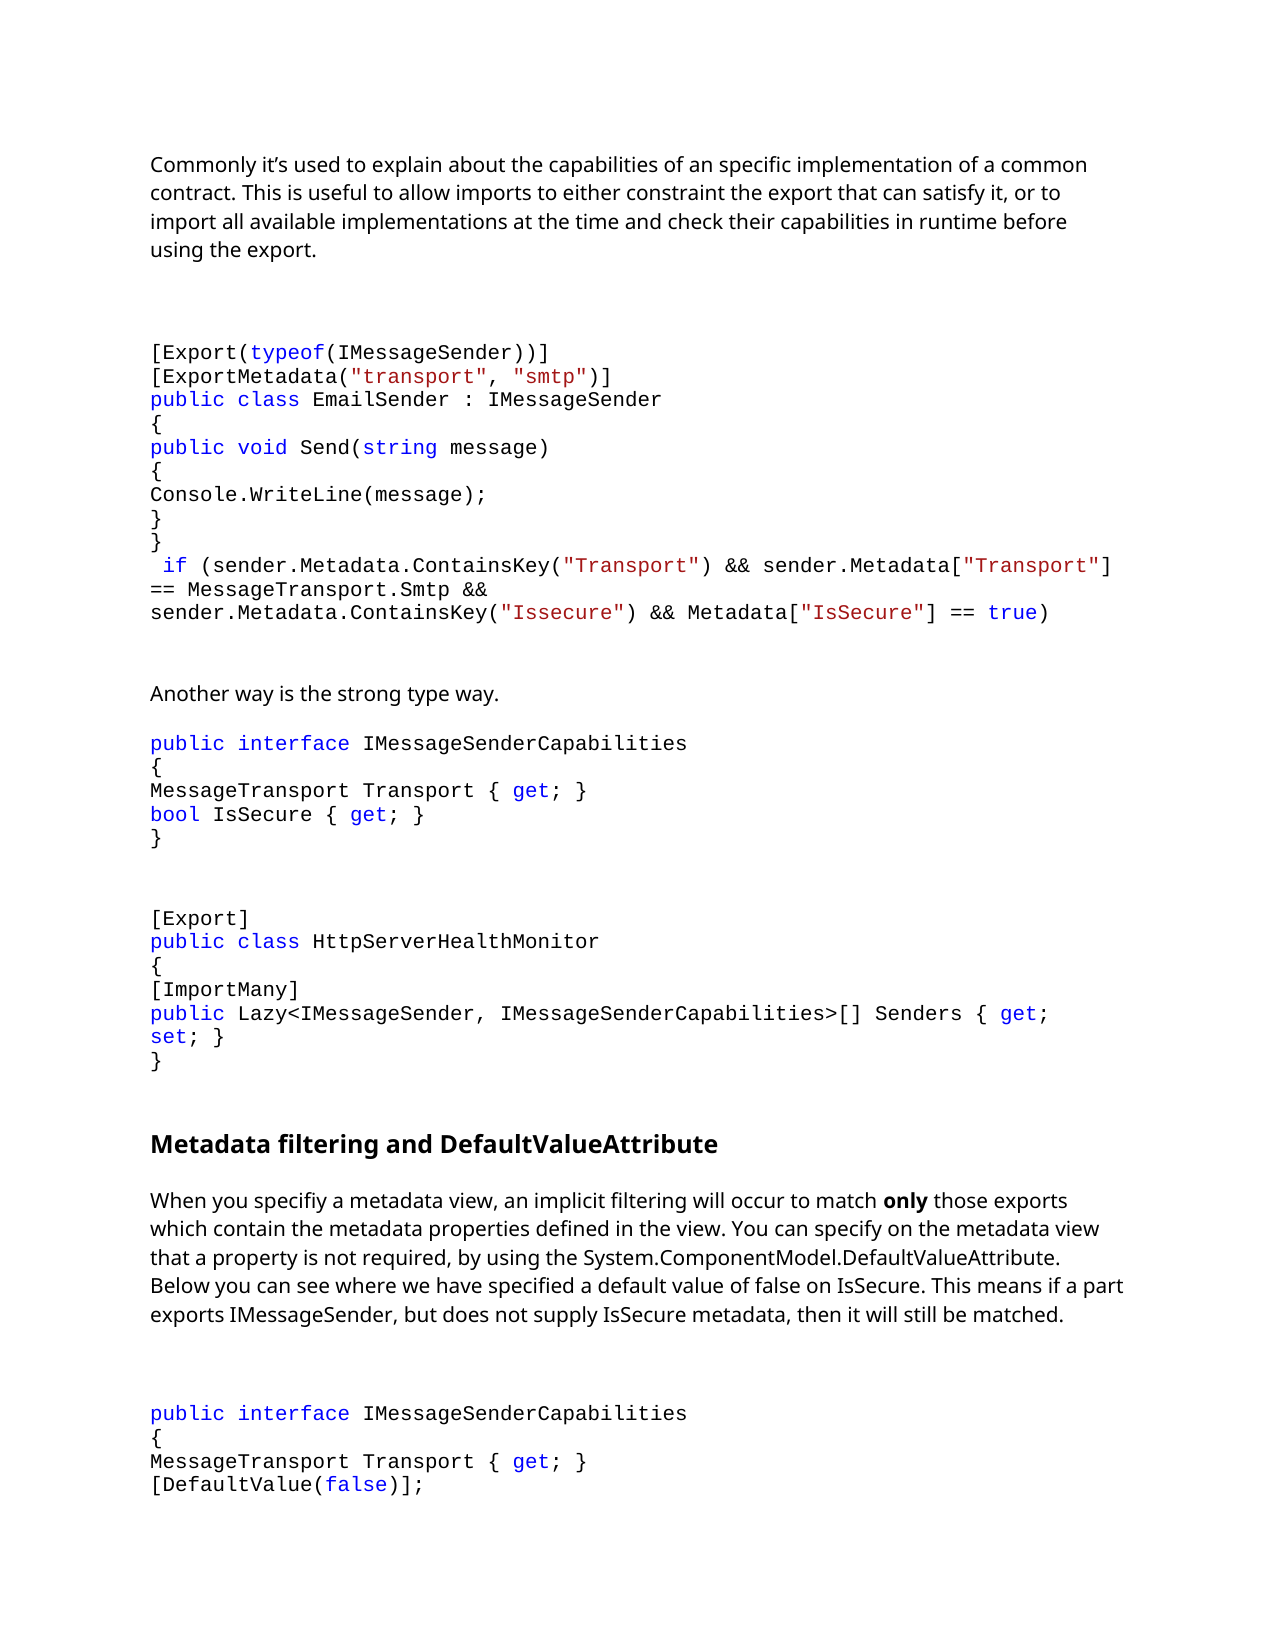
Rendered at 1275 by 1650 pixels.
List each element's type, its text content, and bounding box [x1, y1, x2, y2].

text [150, 150, 1125, 264]
text { [150, 955, 1125, 979]
text } [150, 531, 1125, 555]
text public class HttpServerHealthMonitor [150, 932, 1125, 955]
text public interface IMessageSenderCapabilities [150, 733, 1125, 756]
text [DefaultValue(false)]; [150, 1474, 1125, 1498]
text public void Send(string message) [150, 437, 1125, 460]
text [ImportMany] [150, 979, 1125, 1002]
text { [150, 413, 1125, 437]
text public interface IMessageSenderCapabilities [150, 1403, 1125, 1427]
text [ExportMetadata("transport", "smtp")] [150, 366, 1125, 389]
text public class EmailSender : IMessageSender [150, 389, 1125, 413]
text When you specifiy a metadata view, an implicit filtering will occur to match only those exports which contain the metadata properties defined in the view. You can specify on the metadata view that a property is not required, by using the System.ComponentModel.DefaultValueAttribute. Below you can see where we have specified a default value of false on IsSecure. This means if a part exports IMessageSender, but does not supply IsSecure metadata, then it will still be matched. [150, 1186, 1125, 1328]
text } [150, 827, 1125, 851]
text } [150, 508, 1125, 531]
text Console.WriteLine(message); [150, 484, 1125, 508]
text MessageTransport Transport { get; } [150, 1451, 1125, 1474]
text sender.Metadata.ContainsKey("Issecure") && Metadata["IsSecure"] == true) [150, 602, 1125, 626]
text { [150, 460, 1125, 484]
text if (sender.Metadata.ContainsKey("Transport") && sender.Metadata["Transport"] == MessageTransport.Smtp && [150, 555, 1125, 602]
text Another way is the strong type way. [150, 679, 1125, 708]
text bool IsSecure { get; } [150, 804, 1125, 827]
text } [150, 1050, 1125, 1073]
text { [150, 756, 1125, 780]
text public Lazy<IMessageSender, IMessageSenderCapabilities>[] Senders { get; set; } [150, 1002, 1125, 1050]
text { [150, 1427, 1125, 1451]
text MessageTransport Transport { get; } [150, 780, 1125, 804]
text [Export] [150, 908, 1125, 932]
subtitle Metadata filtering and DefaultValueAttribute [150, 1127, 1125, 1161]
text [Export(typeof(IMessageSender))] [150, 342, 1125, 366]
